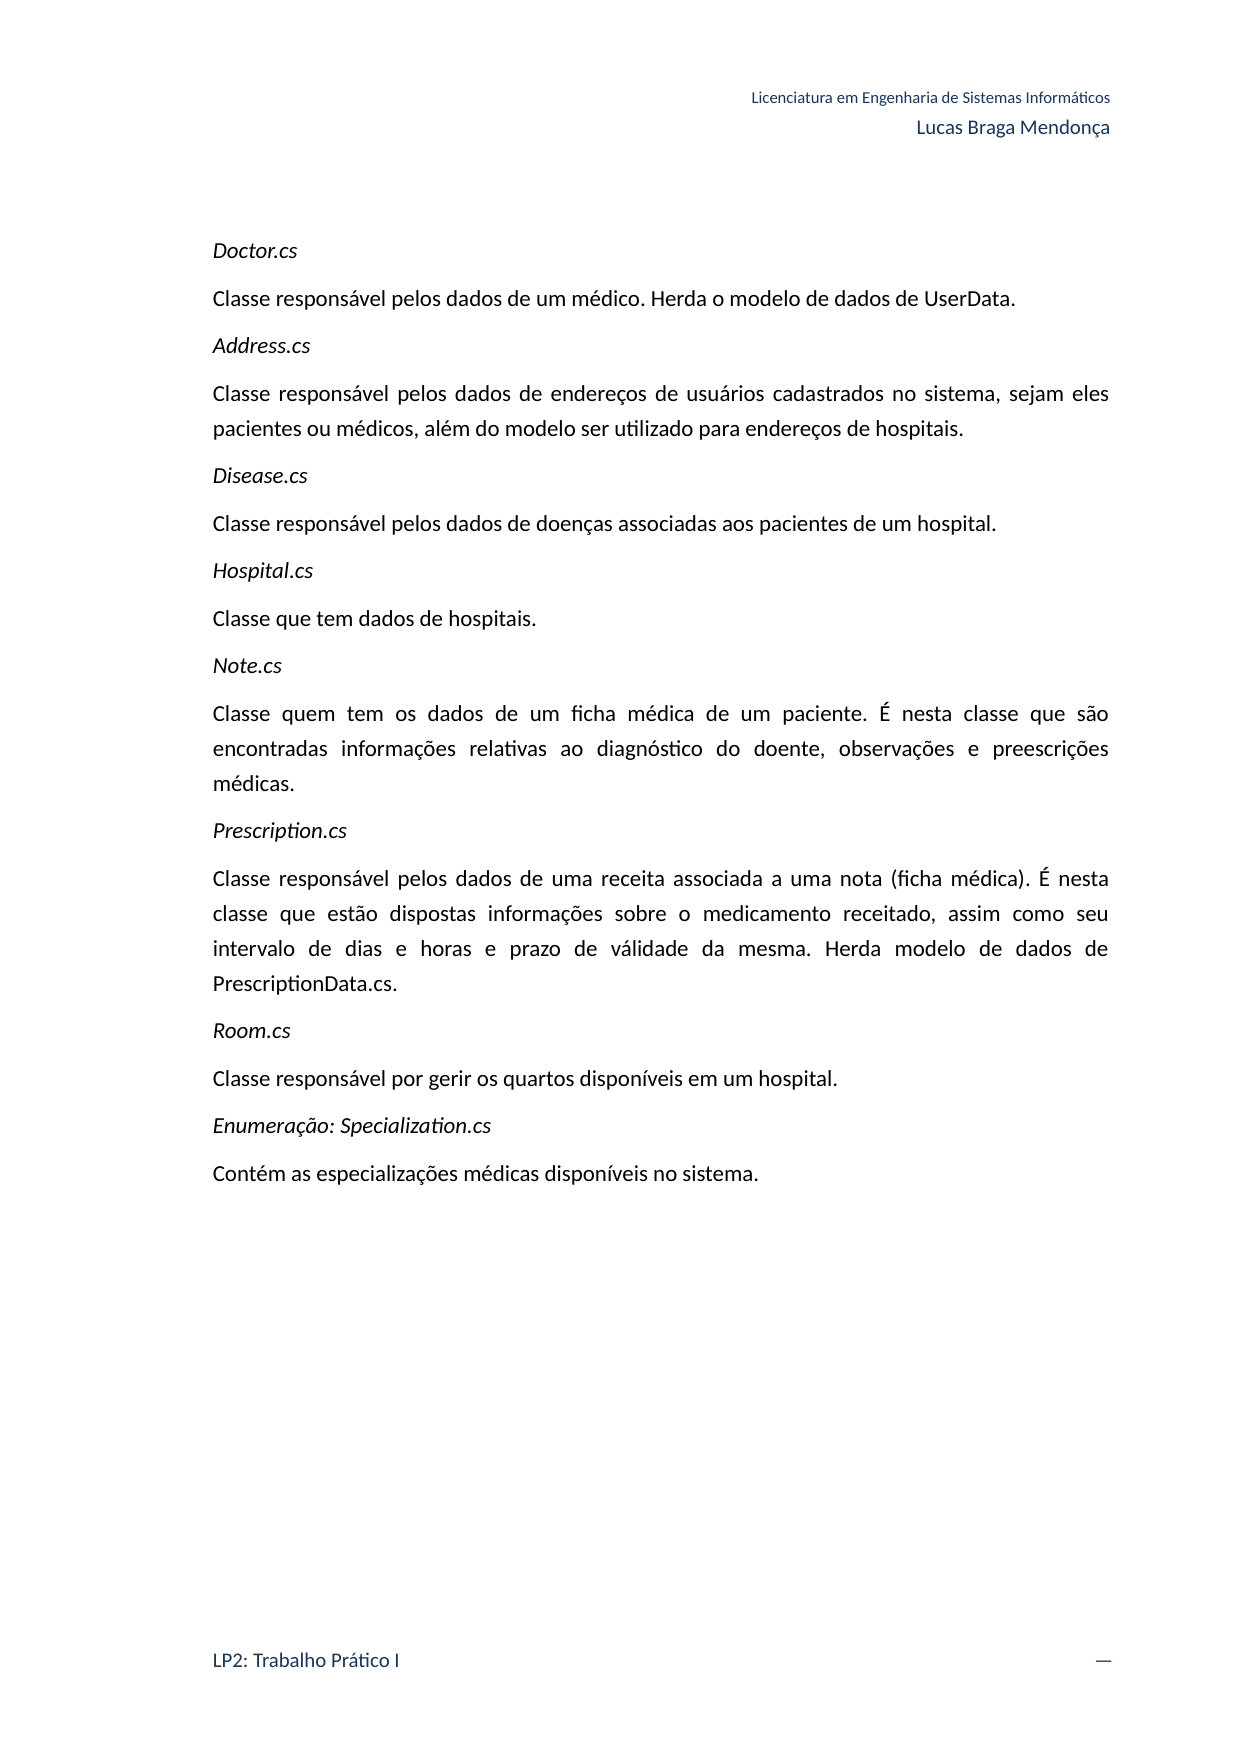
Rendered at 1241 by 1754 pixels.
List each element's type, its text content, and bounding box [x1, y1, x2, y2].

text Note.cs [213, 651, 1110, 679]
text Address.cs [213, 331, 1110, 359]
text Classe responsável pelos dados de endereços de usuários cadastrados no sistema, sejam eles pacientes ou médicos, além do modelo ser utilizado para endereços de hospitais. [213, 379, 1110, 442]
text Classe que tem dados de hospitais. [213, 604, 1110, 632]
text Classe quem tem os dados de um ficha médica de um paciente. É nesta classe que são encontradas informações relativas ao diagnóstico do doente, observações e preescrições médicas. [213, 699, 1110, 797]
text Room.cs [213, 1016, 1110, 1044]
text Classe responsável pelos dados de uma receita associada a uma nota (ficha médica). É nesta classe que estão dispostas informações sobre o medicamento receitado, assim como seu intervalo de dias e horas e prazo de válidade da mesma. Herda modelo de dados de PrescriptionData.cs. [213, 864, 1110, 997]
text Classe responsável pelos dados de doenças associadas aos pacientes de um hospital. [213, 509, 1110, 537]
text Classe responsável por gerir os quartos disponíveis em um hospital. [213, 1064, 1110, 1092]
text Classe responsável pelos dados de um médico. Herda o modelo de dados de UserData. [213, 284, 1110, 312]
text Enumeração: Specialization.cs [213, 1111, 1110, 1139]
text Hospital.cs [213, 556, 1110, 584]
text Prescription.cs [213, 816, 1110, 844]
text Disease.cs [213, 461, 1110, 489]
text Contém as especializações médicas disponíveis no sistema. [213, 1159, 1110, 1187]
text Doctor.cs [213, 236, 1110, 264]
